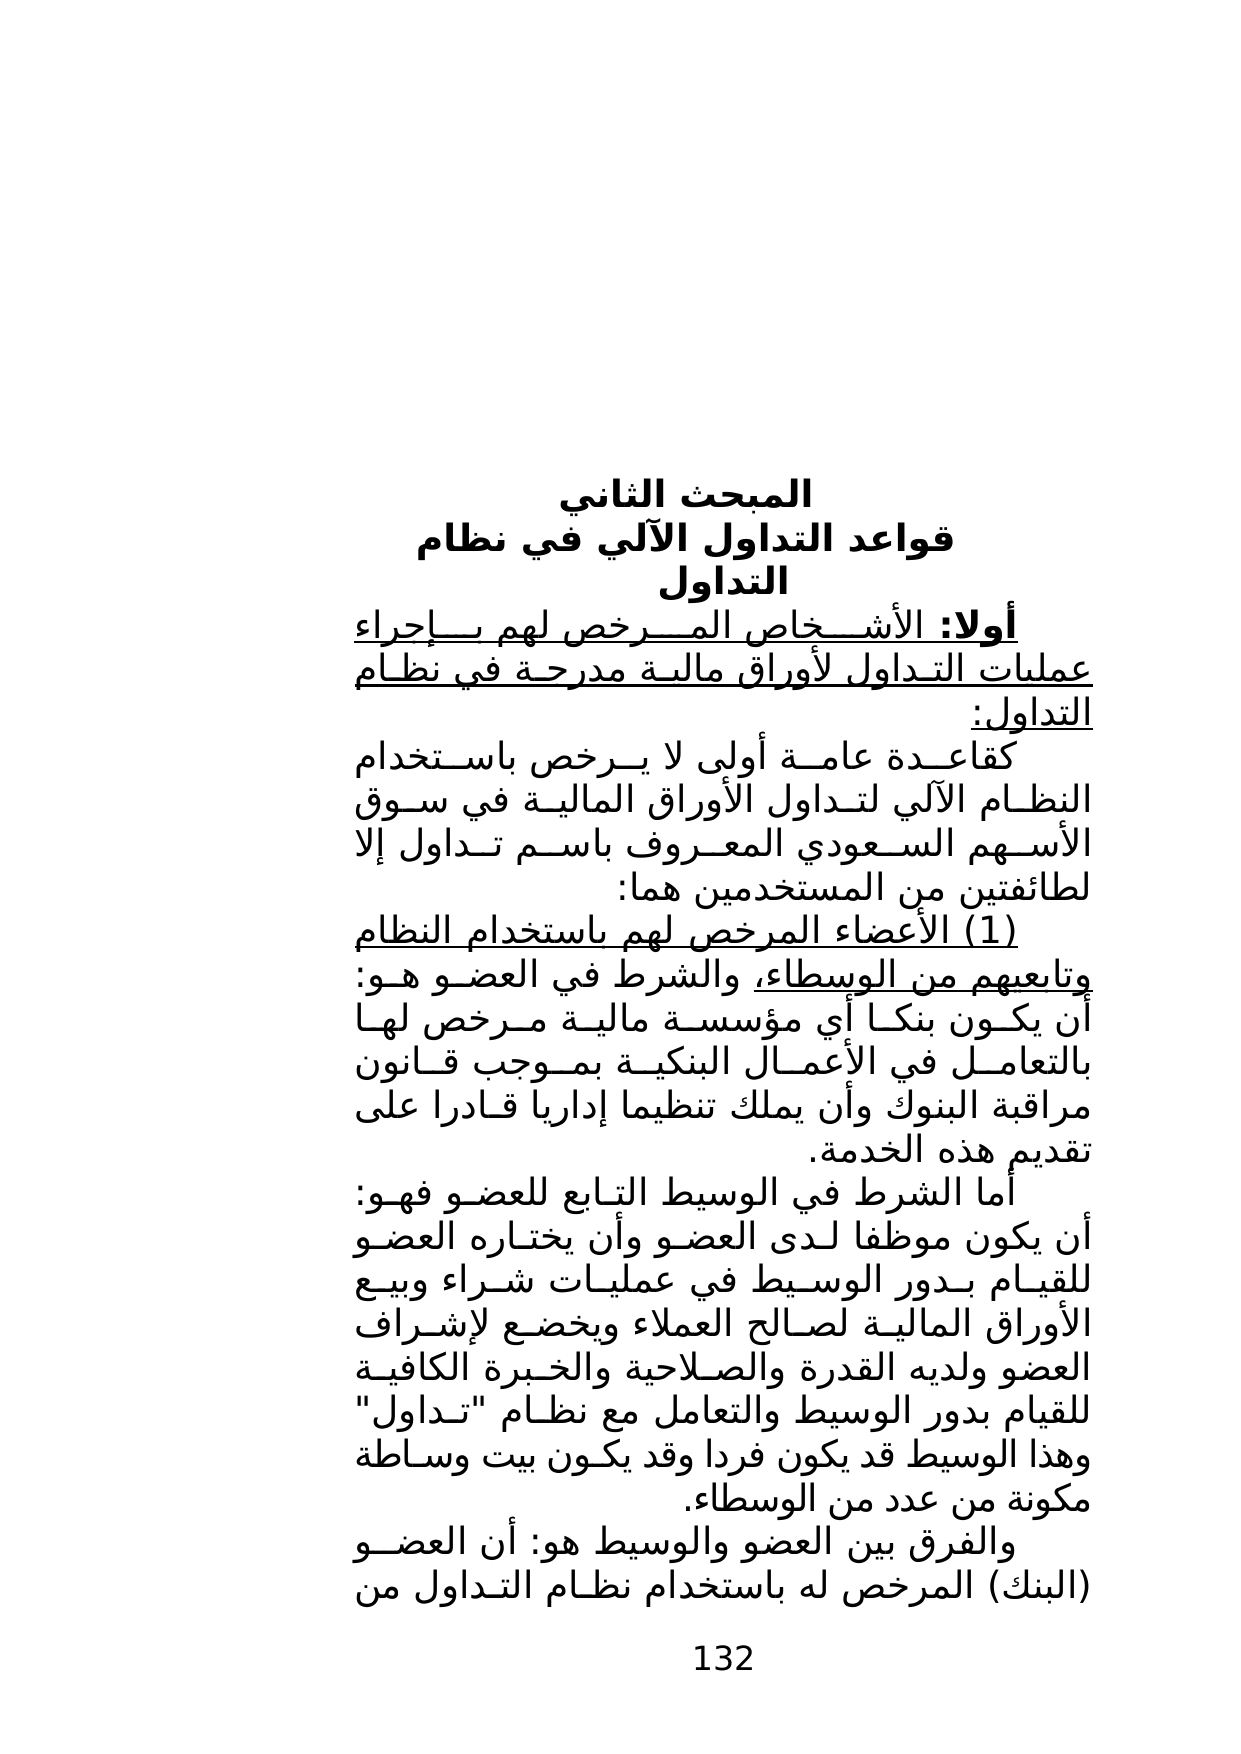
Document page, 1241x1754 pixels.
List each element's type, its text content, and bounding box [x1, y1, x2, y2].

text أولا: الأشخاص المرخص لهم بإجراء عمليات التداول لأوراق مالية مدرجة في نظام التداول: [354, 603, 1092, 684]
text المبحث الثاني [354, 472, 1092, 516]
text (1) الأعضاء المرخص لهم باستخدام النظام وتابعيهم من الوسطاء، والشرط في العضو هو: أن يكون بنكا أي مؤسسة مالية مرخص لها بالتعامل في الأعمال البنكية بموجب قانون مراقبة البنوك وأن يملك تنظيما إداريا قادرا على تقديم هذه الخدمة. [354, 909, 1092, 1171]
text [354, 1520, 1092, 1607]
text قواعد التداول الآلي في نظام التداول [354, 516, 1092, 603]
text كقاعدة عامة أولى لا يرخص باستخدام النظام الآلي لتداول الأوراق المالية في سوق الأسهم السعودي المعروف باسم تداول إلا لطائفتين من المستخدمين هما: [354, 734, 1092, 909]
text أما الشرط في الوسيط التابع للعضو فهو: أن يكون موظفا لدى العضو وأن يختاره العضو للقيام بدور الوسيط في عمليات شراء وبيع الأوراق المالية لصالح العملاء ويخضع لإشراف العضو ولديه القدرة والصلاحية والخبرة الكافية للقيام بدور الوسيط والتعامل مع نظام "تداول" وهذا الوسيط قد يكون فردا وقد يكون بيت وساطة مكونة من عدد من الوسطاء. [354, 1171, 1092, 1520]
text أولا: الأشخاص المرخص لهم بإجراء عمليات التداول لأوراق مالية مدرجة في نظام التداول: [354, 685, 1092, 734]
